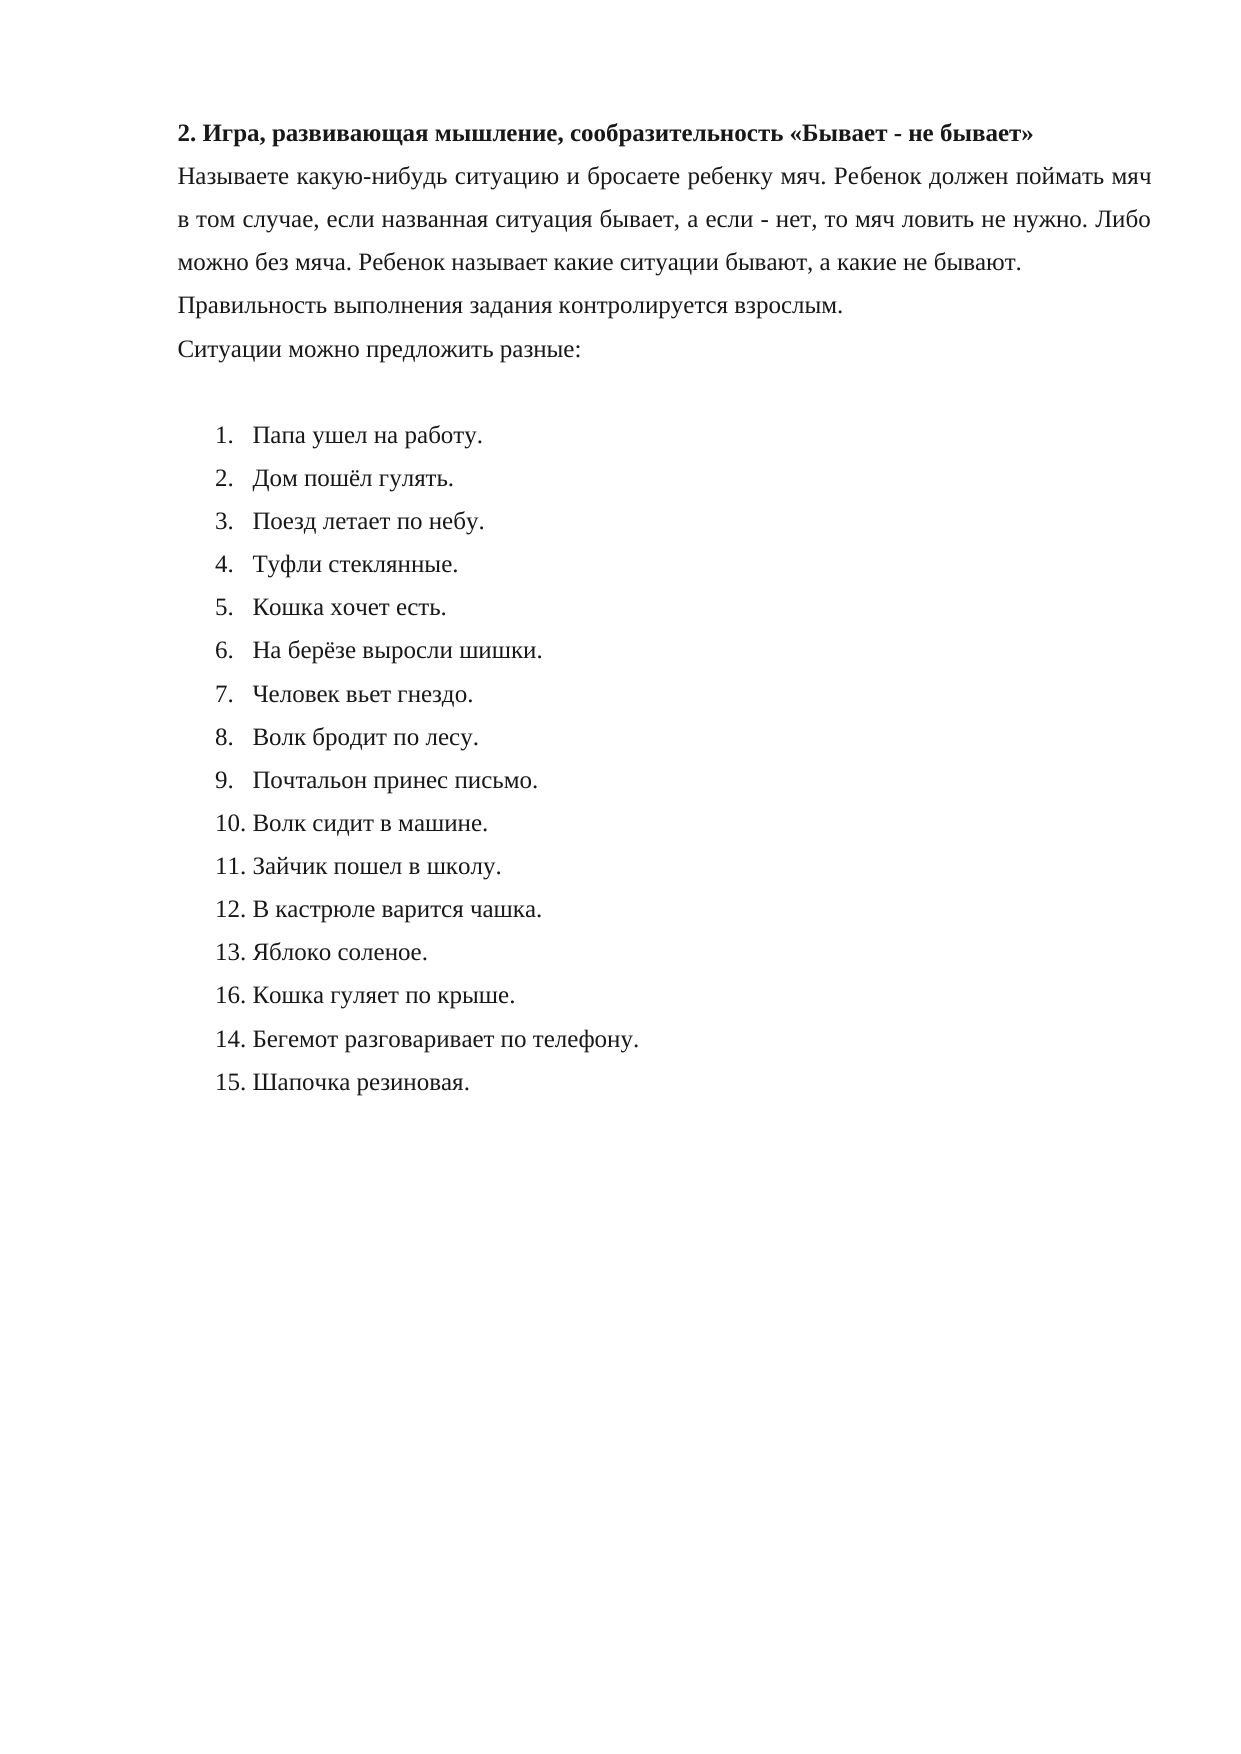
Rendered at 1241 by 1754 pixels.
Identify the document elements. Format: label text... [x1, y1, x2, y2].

list Волк бродит по лесу. [215, 722, 1152, 751]
list Зайчик пошел в школу. [215, 851, 1152, 880]
list В кастрюле варится чашка. [215, 894, 1152, 923]
text 2. Игра, развивающая мышление, сообразительность «Бывает - не бывает» [177, 118, 1152, 147]
list Бегемот разговаривает по телефону. [215, 1024, 1152, 1052]
list Поезд летает по небу. [215, 506, 1152, 535]
list Яблоко соленое. [215, 937, 1152, 966]
list Волк сидит в машине. [215, 808, 1152, 837]
list Шапочка резиновая. [215, 1067, 1152, 1096]
list Почтальон принес письмо. [215, 765, 1152, 794]
list Кошка хочет есть. [215, 592, 1152, 621]
text Правильность выполнения задания контролируется взрослым. [177, 291, 1152, 319]
text Называете какую-нибудь ситуацию и бросаете ребенку мяч. Ребенок должен поймать мяч в том случае, если названная ситуация бывает, а если - нет, то мяч ловить не нужно. Либо можно без мяча. Ребенок называет какие ситуации бывают, а какие не бывают. [177, 161, 1152, 276]
list На берёзе выросли шишки. [215, 636, 1152, 664]
text 16. Кошка гуляет по крыше. [215, 981, 1152, 1009]
text Ситуации можно предложить разные: [177, 334, 1152, 362]
list Папа ушел на работу. [215, 420, 1152, 449]
list Человек вьет гнездо. [215, 679, 1152, 707]
list Дом пошёл гулять. [215, 463, 1152, 492]
list Туфли стеклянные. [215, 549, 1152, 578]
